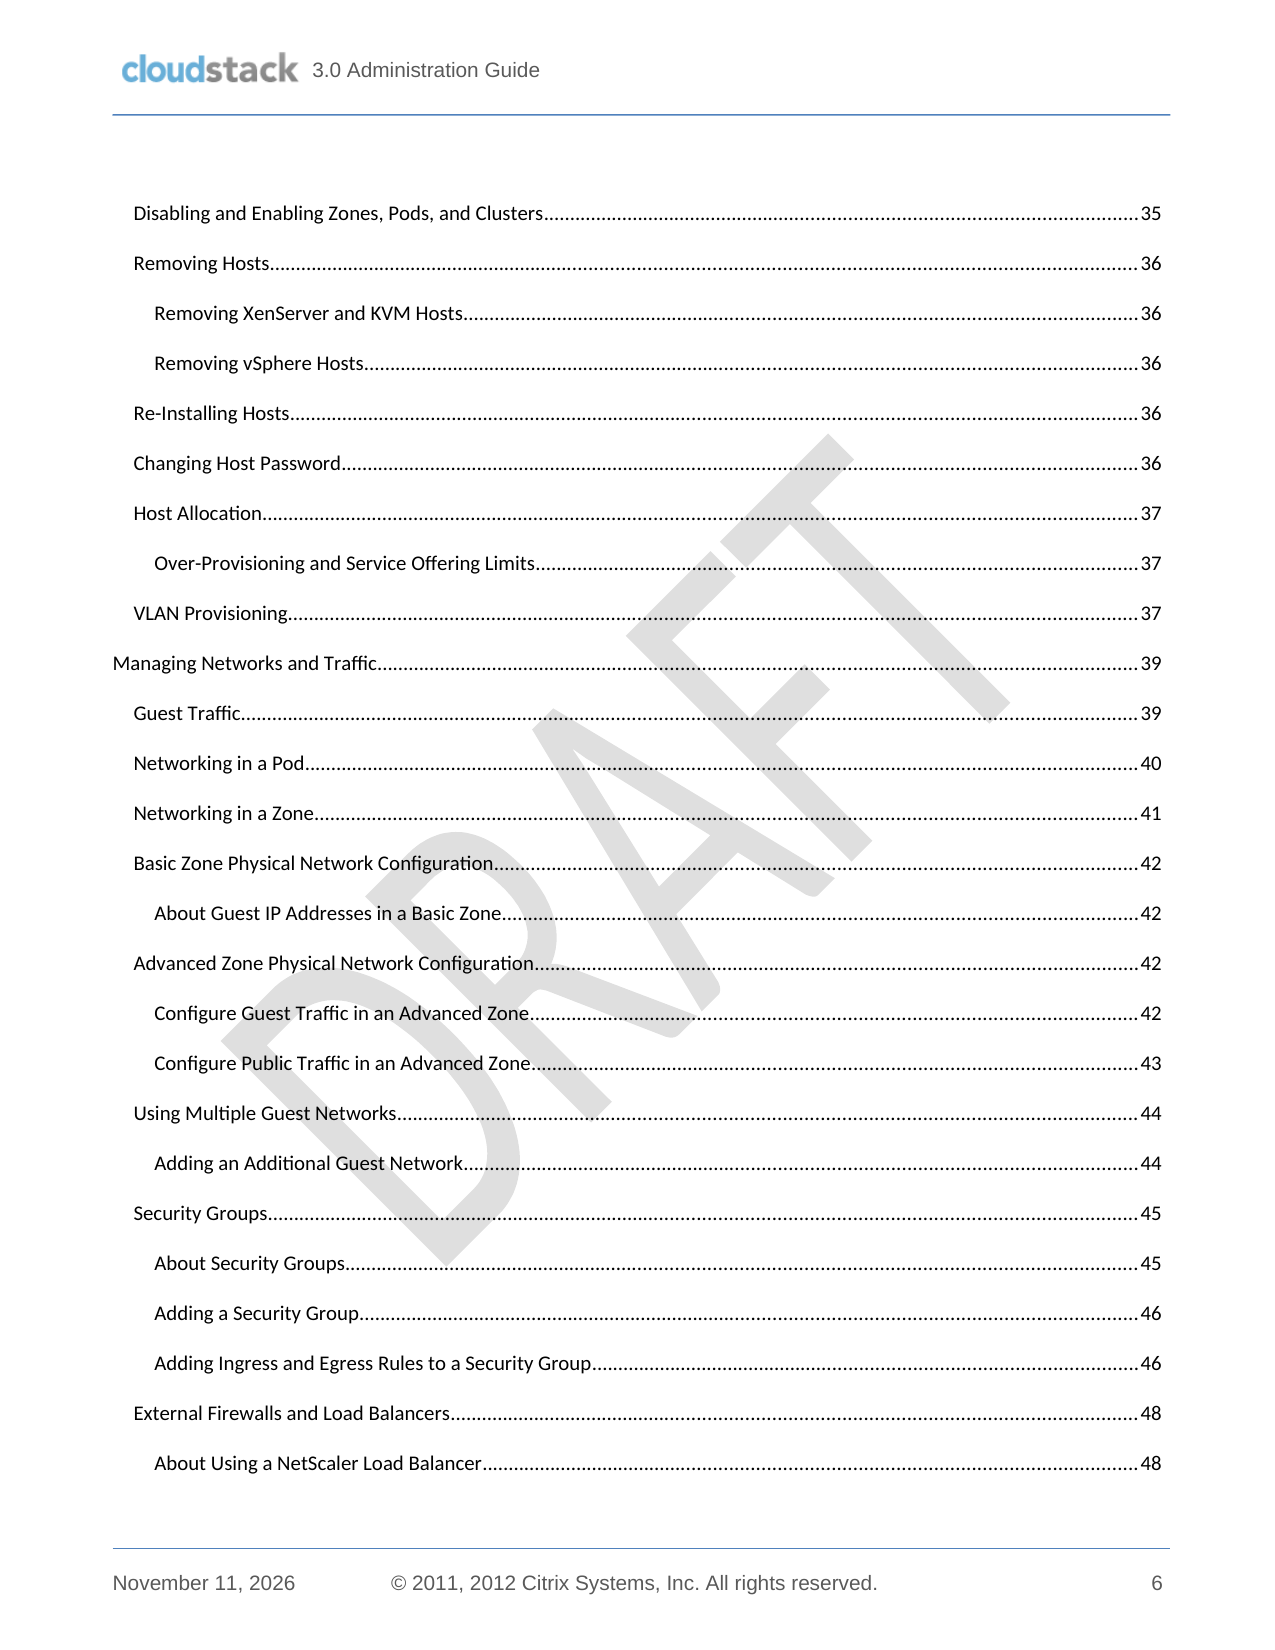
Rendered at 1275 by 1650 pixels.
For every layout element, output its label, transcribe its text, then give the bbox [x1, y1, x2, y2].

text External Firewalls and Load Balancers 48 [133, 1401, 1162, 1426]
text Removing Hosts 36 [133, 251, 1162, 276]
text Adding Ingress and Egress Rules to a Security Group 46 [154, 1351, 1162, 1376]
text Re-Installing Hosts 36 [133, 401, 1162, 426]
text Advanced Zone Physical Network Configuration 42 [133, 951, 1162, 976]
text Removing vSphere Hosts 36 [154, 351, 1162, 376]
text About Security Groups 45 [154, 1251, 1162, 1276]
text Using Multiple Guest Networks 44 [133, 1101, 1162, 1126]
text Basic Zone Physical Network Configuration 42 [133, 851, 1162, 876]
text Adding an Additional Guest Network 44 [154, 1151, 1162, 1176]
text Networking in a Zone 41 [133, 801, 1162, 826]
text Host Allocation 37 [133, 501, 1162, 526]
text Disabling and Enabling Zones, Pods, and Clusters 35 [133, 201, 1162, 226]
text Networking in a Pod 40 [133, 751, 1162, 776]
text Over-Provisioning and Service Offering Limits 37 [154, 551, 1162, 576]
text Managing Networks and Traffic 39 [112, 651, 1162, 676]
text Configure Public Traffic in an Advanced Zone 43 [154, 1051, 1162, 1076]
picture [112, 45, 312, 95]
text Changing Host Password 36 [133, 451, 1162, 476]
text Guest Traffic 39 [133, 701, 1162, 726]
text Security Groups 45 [133, 1201, 1162, 1226]
text VLAN Provisioning 37 [133, 601, 1162, 626]
text Adding a Security Group 46 [154, 1301, 1162, 1326]
text Removing XenServer and KVM Hosts 36 [154, 301, 1162, 326]
text About Guest IP Addresses in a Basic Zone 42 [154, 901, 1162, 926]
text Configure Guest Traffic in an Advanced Zone 42 [154, 1001, 1162, 1026]
text About Using a NetScaler Load Balancer 48 [154, 1451, 1162, 1476]
